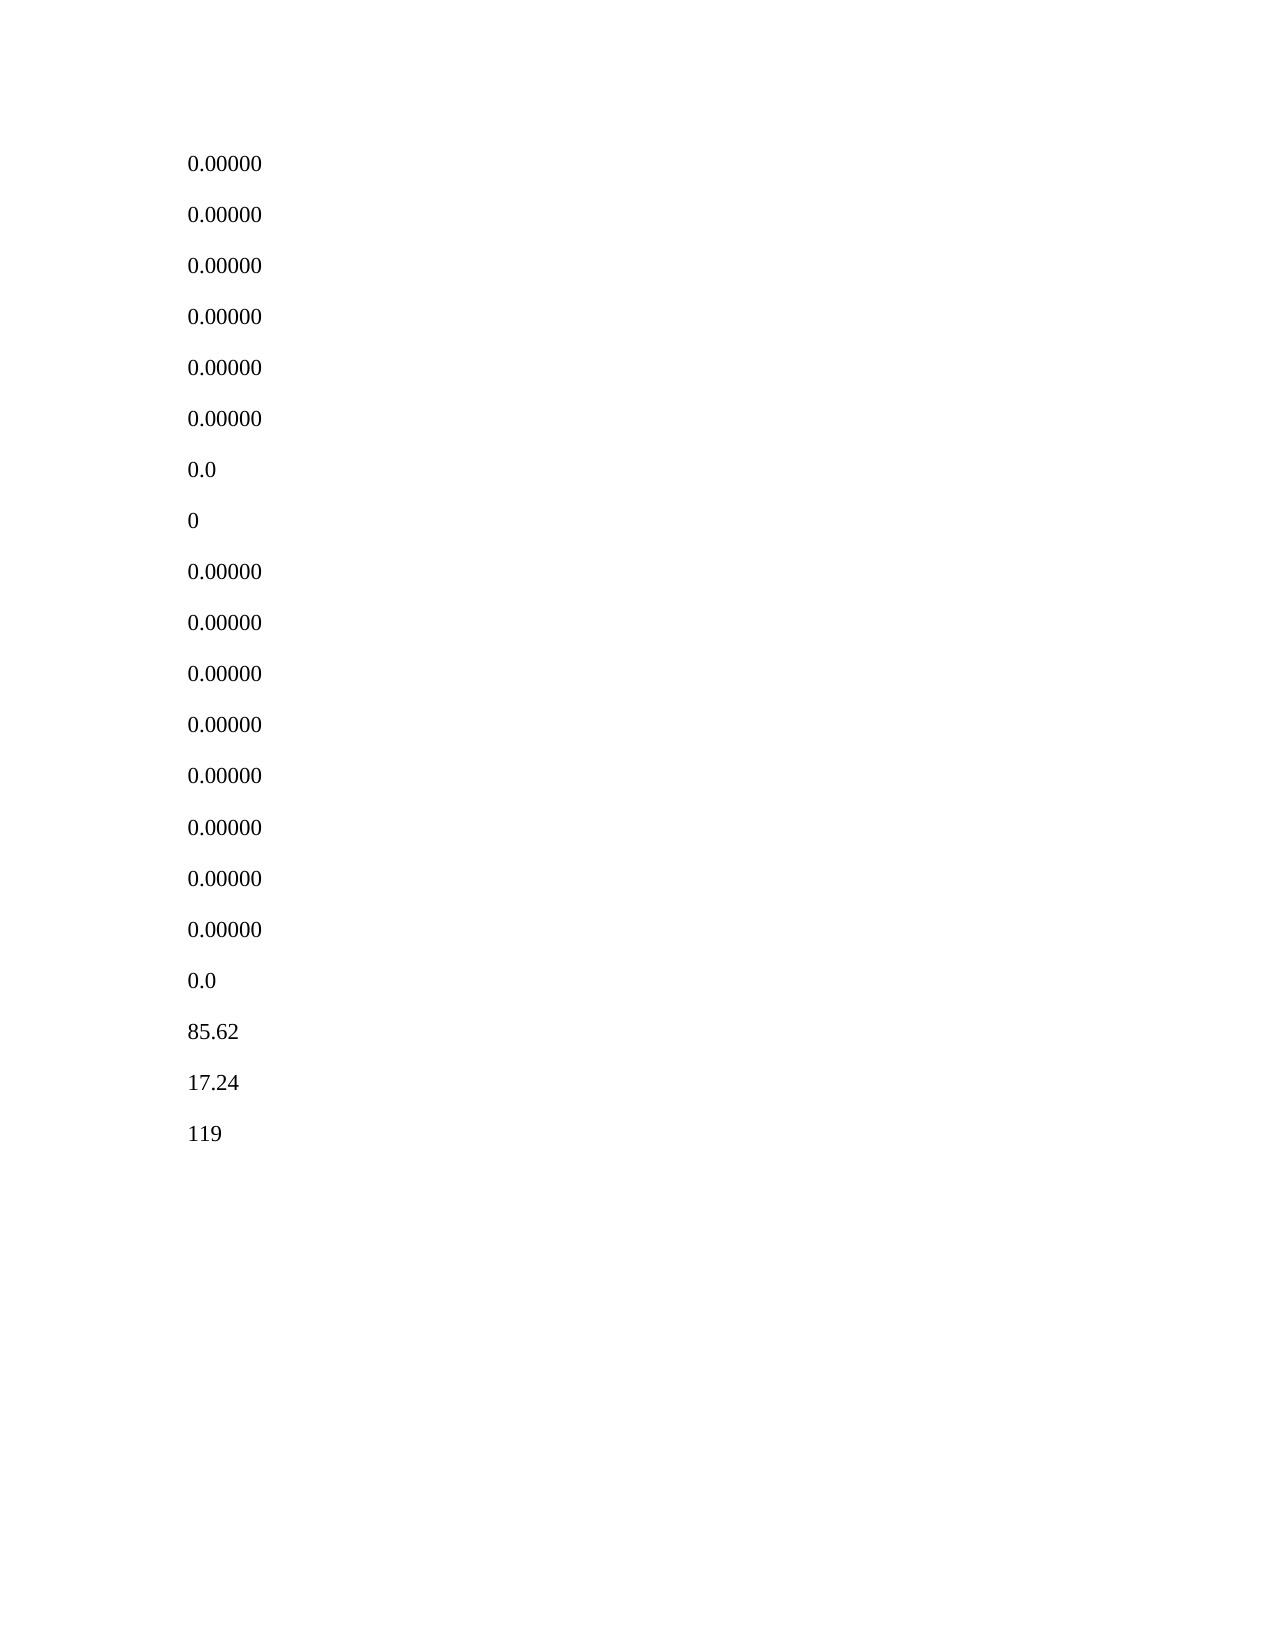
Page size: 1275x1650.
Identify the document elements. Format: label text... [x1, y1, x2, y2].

table_cell 0.00000 [176, 405, 1076, 456]
table_cell 0.00000 [176, 711, 1076, 762]
table_cell 119 [176, 1120, 1076, 1171]
table_cell 0.00000 [176, 814, 1076, 864]
table_cell 0.00000 [176, 916, 1076, 967]
table_cell 0.00000 [176, 865, 1076, 916]
table_cell 0.00000 [176, 252, 1076, 303]
table_cell 0.00000 [176, 609, 1076, 660]
table_cell 0.00000 [176, 354, 1076, 405]
table_cell 0.00000 [176, 763, 1076, 813]
table_cell 0.00000 [176, 660, 1076, 711]
table_cell 17.24 [176, 1069, 1076, 1120]
table_cell 0.0 [176, 456, 1076, 507]
table_cell 0.00000 [176, 558, 1076, 609]
table_cell 0 [176, 507, 1076, 558]
table_cell 85.62 [176, 1018, 1076, 1069]
table_cell 0.00000 [176, 150, 1076, 201]
table_cell 0.00000 [176, 303, 1076, 354]
table_cell 0.0 [176, 967, 1076, 1018]
table_cell 0.00000 [176, 201, 1076, 252]
